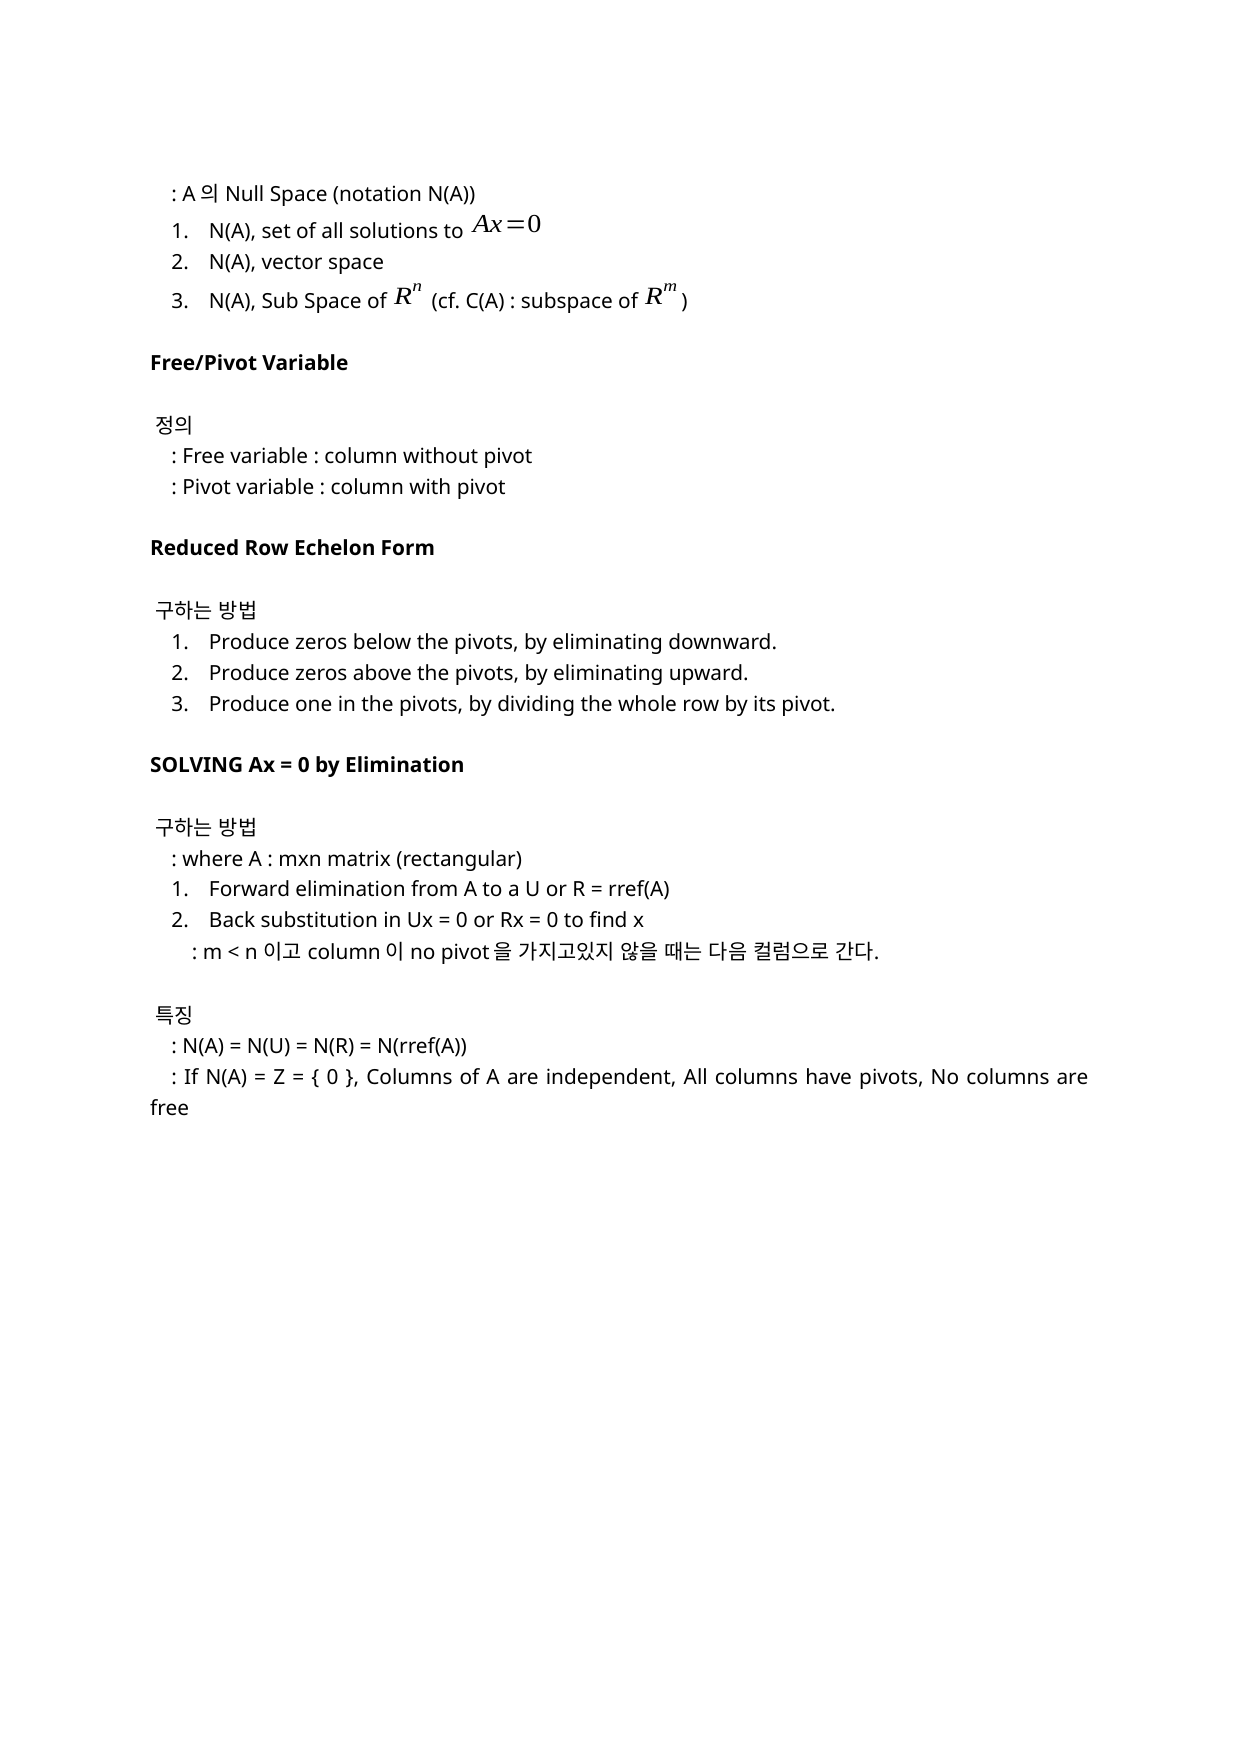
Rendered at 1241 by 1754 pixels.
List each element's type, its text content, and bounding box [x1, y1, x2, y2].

text : If N(A) = Z = { 0 }, Columns of A are independent, All columns have pivots, No columns are free [150, 1062, 1090, 1121]
text 구하는 방법 [150, 595, 1090, 625]
text Free/Pivot Variable [150, 348, 1090, 376]
text : A의 Null Space (notation N(A)) [150, 177, 1090, 207]
list N(A), set of all solutions to [171, 210, 1090, 245]
text : m < n 이고 column이 no pivot을 가지고있지 않을 때는 다음 컬럼으로 간다. [150, 936, 1090, 966]
text 특징 [150, 999, 1090, 1029]
text Reduced Row Echelon Form [150, 533, 1090, 562]
text 구하는 방법 [150, 811, 1090, 841]
list N(A), vector space [171, 247, 1090, 275]
list Forward elimination from A to a U or R = rref(A) [171, 874, 1090, 903]
list N(A), Sub Space of (cf. C(A) : subspace of ) [171, 278, 1090, 315]
text : Pivot variable : column with pivot [150, 472, 1090, 501]
text : where A : mxn matrix (rectangular) [150, 844, 1090, 872]
text 정의 [150, 409, 1090, 439]
list Produce one in the pivots, by dividing the whole row by its pivot. [171, 689, 1090, 717]
text SOLVING Ax = 0 by Elimination [150, 750, 1090, 778]
text : Free variable : column without pivot [150, 442, 1090, 470]
list Back substitution in Ux = 0 or Rx = 0 to find x [171, 905, 1090, 933]
list Produce zeros above the pivots, by eliminating upward. [171, 658, 1090, 686]
text : N(A) = N(U) = N(R) = N(rref(A)) [150, 1032, 1090, 1060]
list Produce zeros below the pivots, by eliminating downward. [171, 627, 1090, 656]
